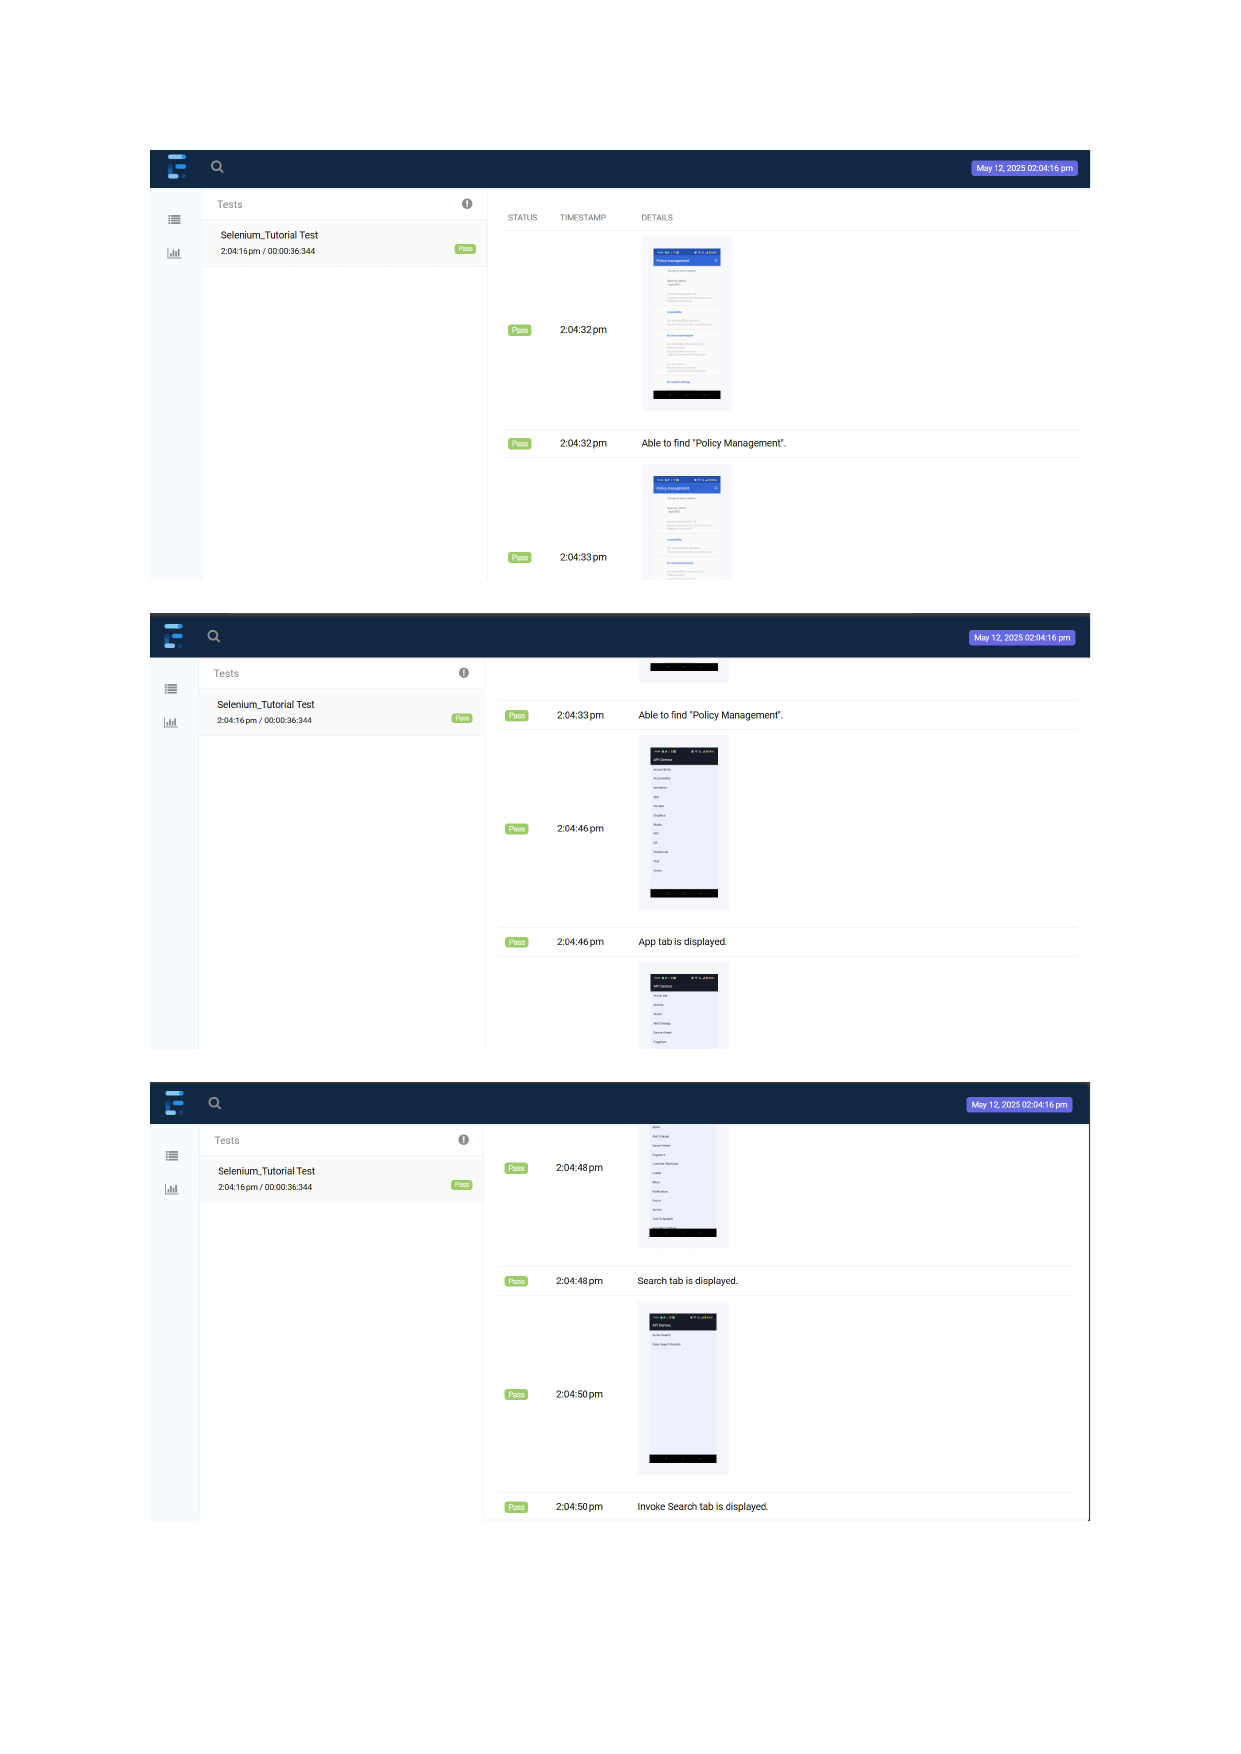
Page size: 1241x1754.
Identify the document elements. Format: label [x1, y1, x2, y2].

picture [150, 613, 1091, 1049]
picture [150, 150, 1091, 580]
picture [150, 1082, 1091, 1521]
